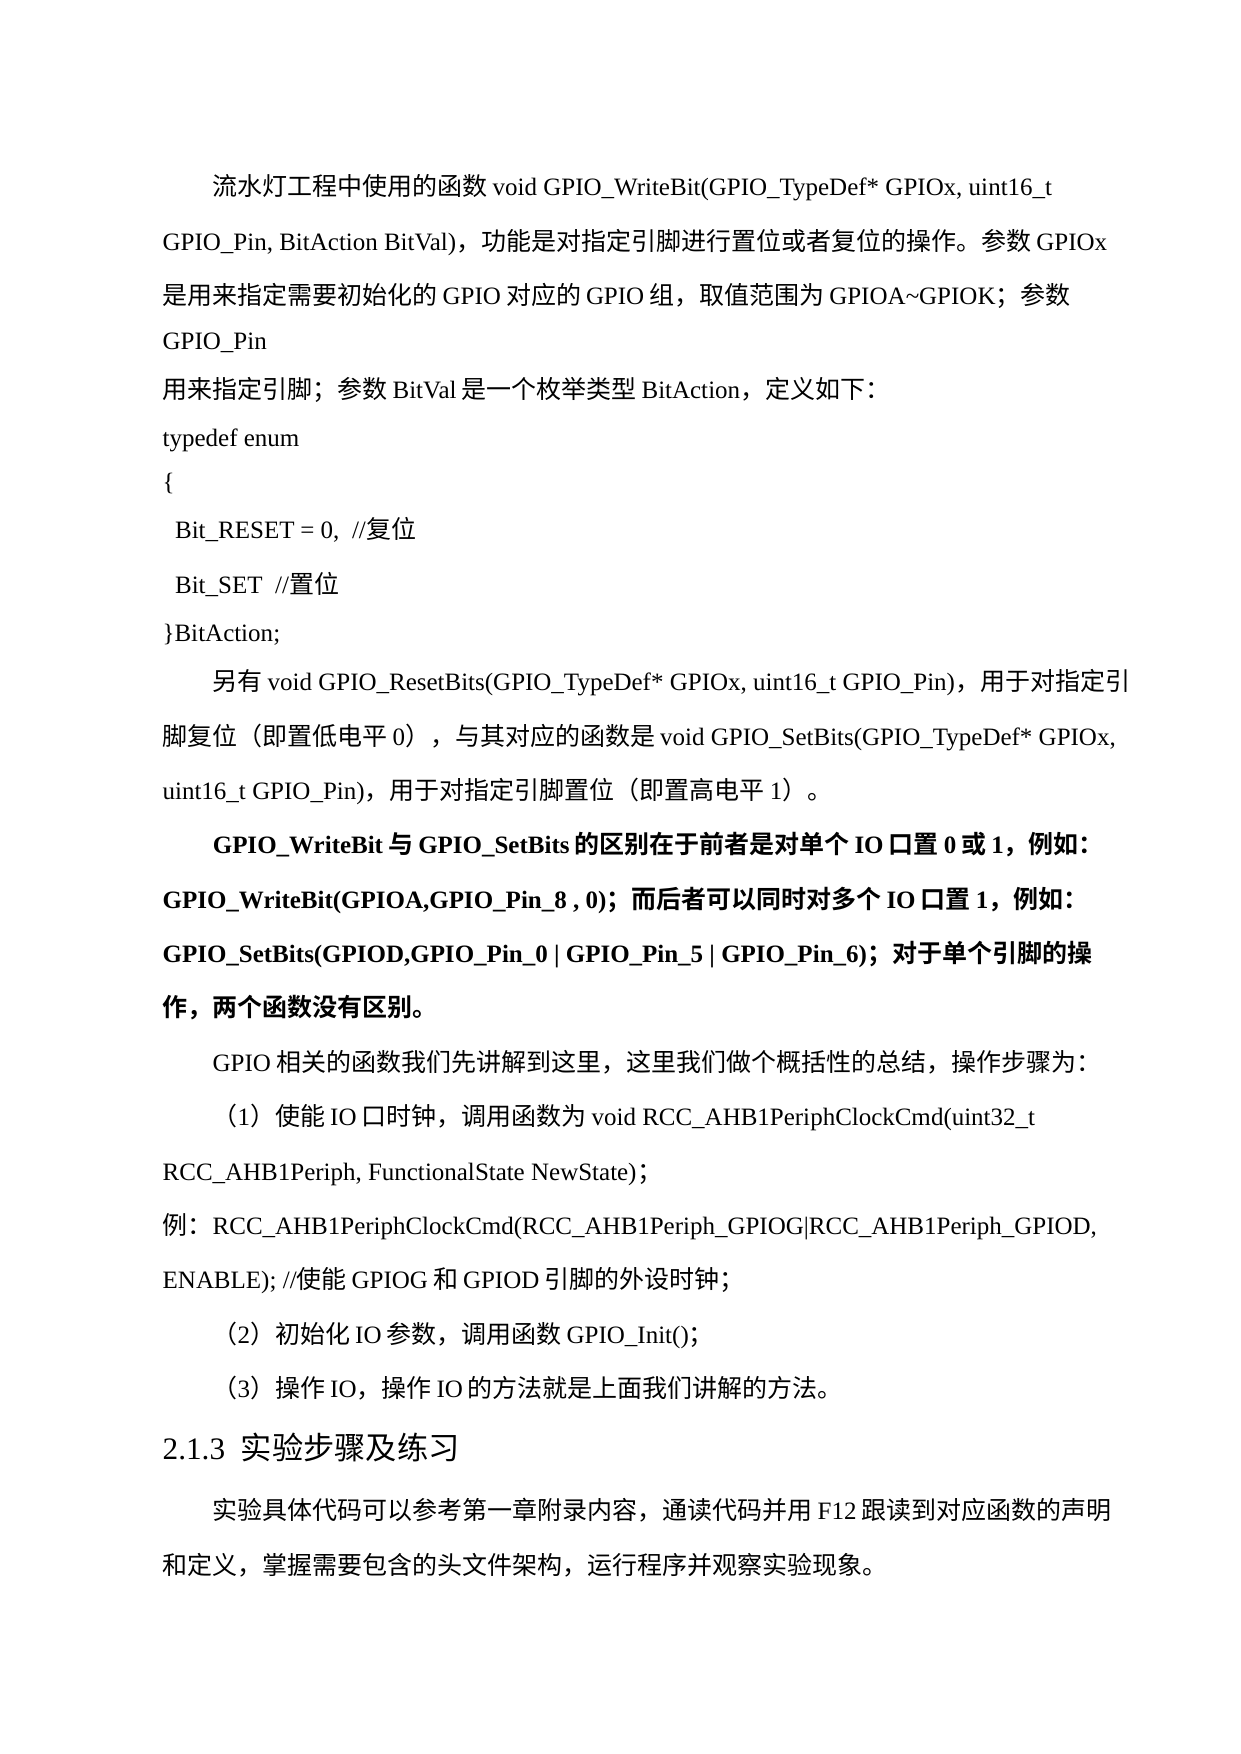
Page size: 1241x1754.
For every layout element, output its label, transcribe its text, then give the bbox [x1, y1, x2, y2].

text Bit_RESET = 0, //复位 [162, 510, 1132, 546]
text 例：RCC_AHB1PeriphClockCmd(RCC_AHB1Periph_GPIOG|RCC_AHB1Periph_GPIOD, ENABLE); //使能GPIOG和GPIOD引脚的外设时钟； [162, 1205, 1132, 1296]
text typedef enum [162, 423, 1132, 452]
text Bit_SET //置位 [162, 564, 1132, 600]
text 另有void GPIO_ResetBits(GPIO_TypeDef* GPIOx, uint16_t GPIO_Pin)，用于对指定引脚复位（即置低电平0），与其对应的函数是void GPIO_SetBits(GPIO_TypeDef* GPIOx, uint16_t GPIO_Pin)，用于对指定引脚置位（即置高电平1）。 [162, 662, 1132, 807]
text }BitAction; [162, 618, 1132, 647]
text GPIO_WriteBit与GPIO_SetBits的区别在于前者是对单个IO口置0或1，例如：GPIO_WriteBit(GPIOA,GPIO_Pin_8 , 0)；而后者可以同时对多个IO口置1，例如： [162, 825, 1132, 915]
text （2）初始化IO参数，调用函数GPIO_Init()； [162, 1314, 1132, 1350]
subtitle 实验步骤及练习 [162, 1423, 1132, 1468]
text { [162, 467, 1132, 495]
text 流水灯工程中使用的函数void GPIO_WriteBit(GPIO_TypeDef* GPIOx, uint16_t GPIO_Pin, BitAction BitVal)，功能是对指定引脚进行置位或者复位的操作。参数GPIOx是用来指定需要初始化的GPIO对应的GPIO组，取值范围为GPIOA~GPIOK；参数GPIO_Pin [162, 167, 1132, 355]
text GPIO相关的函数我们先讲解到这里，这里我们做个概括性的总结，操作步骤为： [162, 1042, 1132, 1078]
text 实验具体代码可以参考第一章附录内容，通读代码并用F12跟读到对应函数的声明和定义，掌握需要包含的头文件架构，运行程序并观察实验现象。 [162, 1491, 1132, 1581]
text （3）操作IO，操作IO的方法就是上面我们讲解的方法。 [162, 1368, 1132, 1405]
text GPIO_SetBits(GPIOD,GPIO_Pin_0 | GPIO_Pin_5 | GPIO_Pin_6)；对于单个引脚的操作，两个函数没有区别。 [162, 933, 1132, 1024]
text 用来指定引脚；参数BitVal是一个枚举类型BitAction，定义如下： [162, 369, 1132, 405]
text （1）使能IO口时钟，调用函数为void RCC_AHB1PeriphClockCmd(uint32_t RCC_AHB1Periph, FunctionalState NewState)； [162, 1097, 1132, 1187]
